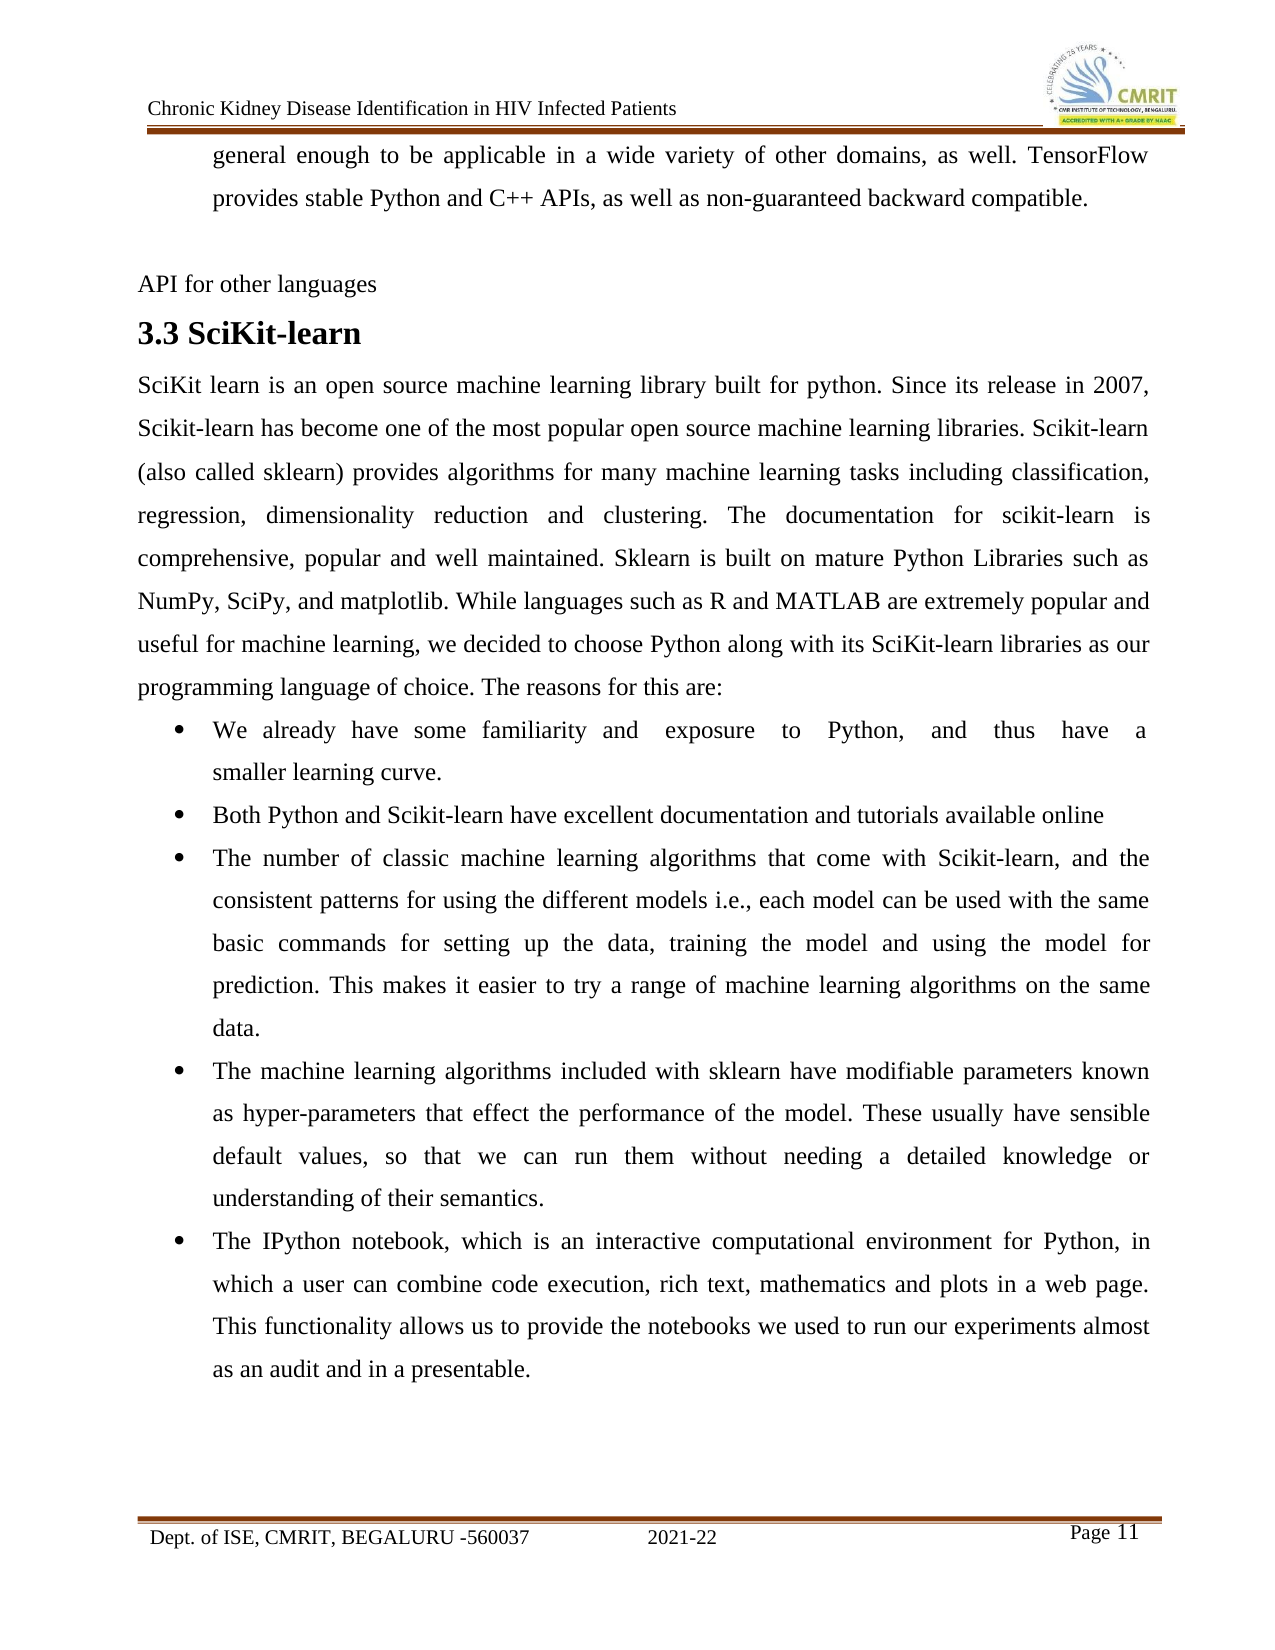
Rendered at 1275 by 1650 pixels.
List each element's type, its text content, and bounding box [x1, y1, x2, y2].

list We already have some familiarity and exposure to Python, and thus have a smaller learning curve. [175, 715, 1149, 786]
list The number of classic machine learning algorithms that come with Scikit-learn, and the consistent patterns for using the different models i.e., each model can be used with the same basic commands for setting up the data, training the model and using the model for prediction. This makes it easier to try a range of machine learning algorithms on the same data. [175, 843, 1151, 1042]
subtitle SciKit-learn [137, 313, 1250, 352]
list The IPython notebook, which is an interactive computational environment for Python, in which a user can combine code execution, rich text, mathematics and plots in a web page. This functionality allows us to provide the notebooks we used to run our experiments almost as an audit and in a presentable. [175, 1226, 1150, 1382]
list The machine learning algorithms included with sklearn have modifiable parameters known as hyper-parameters that effect the performance of the model. These usually have sensible default values, so that we can run them without needing a detailed knowledge or understanding of their semantics. [175, 1056, 1150, 1212]
list Both Python and Scikit-learn have excellent documentation and tutorials available online [175, 800, 1250, 829]
picture [1043, 41, 1180, 127]
text SciKit learn is an open source machine learning library built for python. Since its release in 2007, Scikit-learn has become one of the most popular open source machine learning libraries. Scikit-learn (also called sklearn) provides algorithms for many machine learning tasks including classification, regression, dimensionality reduction and clustering. The documentation for scikit-learn is comprehensive, popular and well maintained. Sklearn is built on mature Python Libraries such as NumPy, SciPy, and matplotlib. While languages such as R and MATLAB are extremely popular and useful for machine learning, we decided to choose Python along with its SciKit-learn libraries as our programming language of choice. The reasons for this are: [137, 370, 1151, 701]
text general enough to be applicable in a wide variety of other domains, as well. TensorFlow provides stable Python and C++ APIs, as well as non-guaranteed backward compatible. [212, 140, 1150, 212]
text API for other languages [137, 269, 1250, 298]
